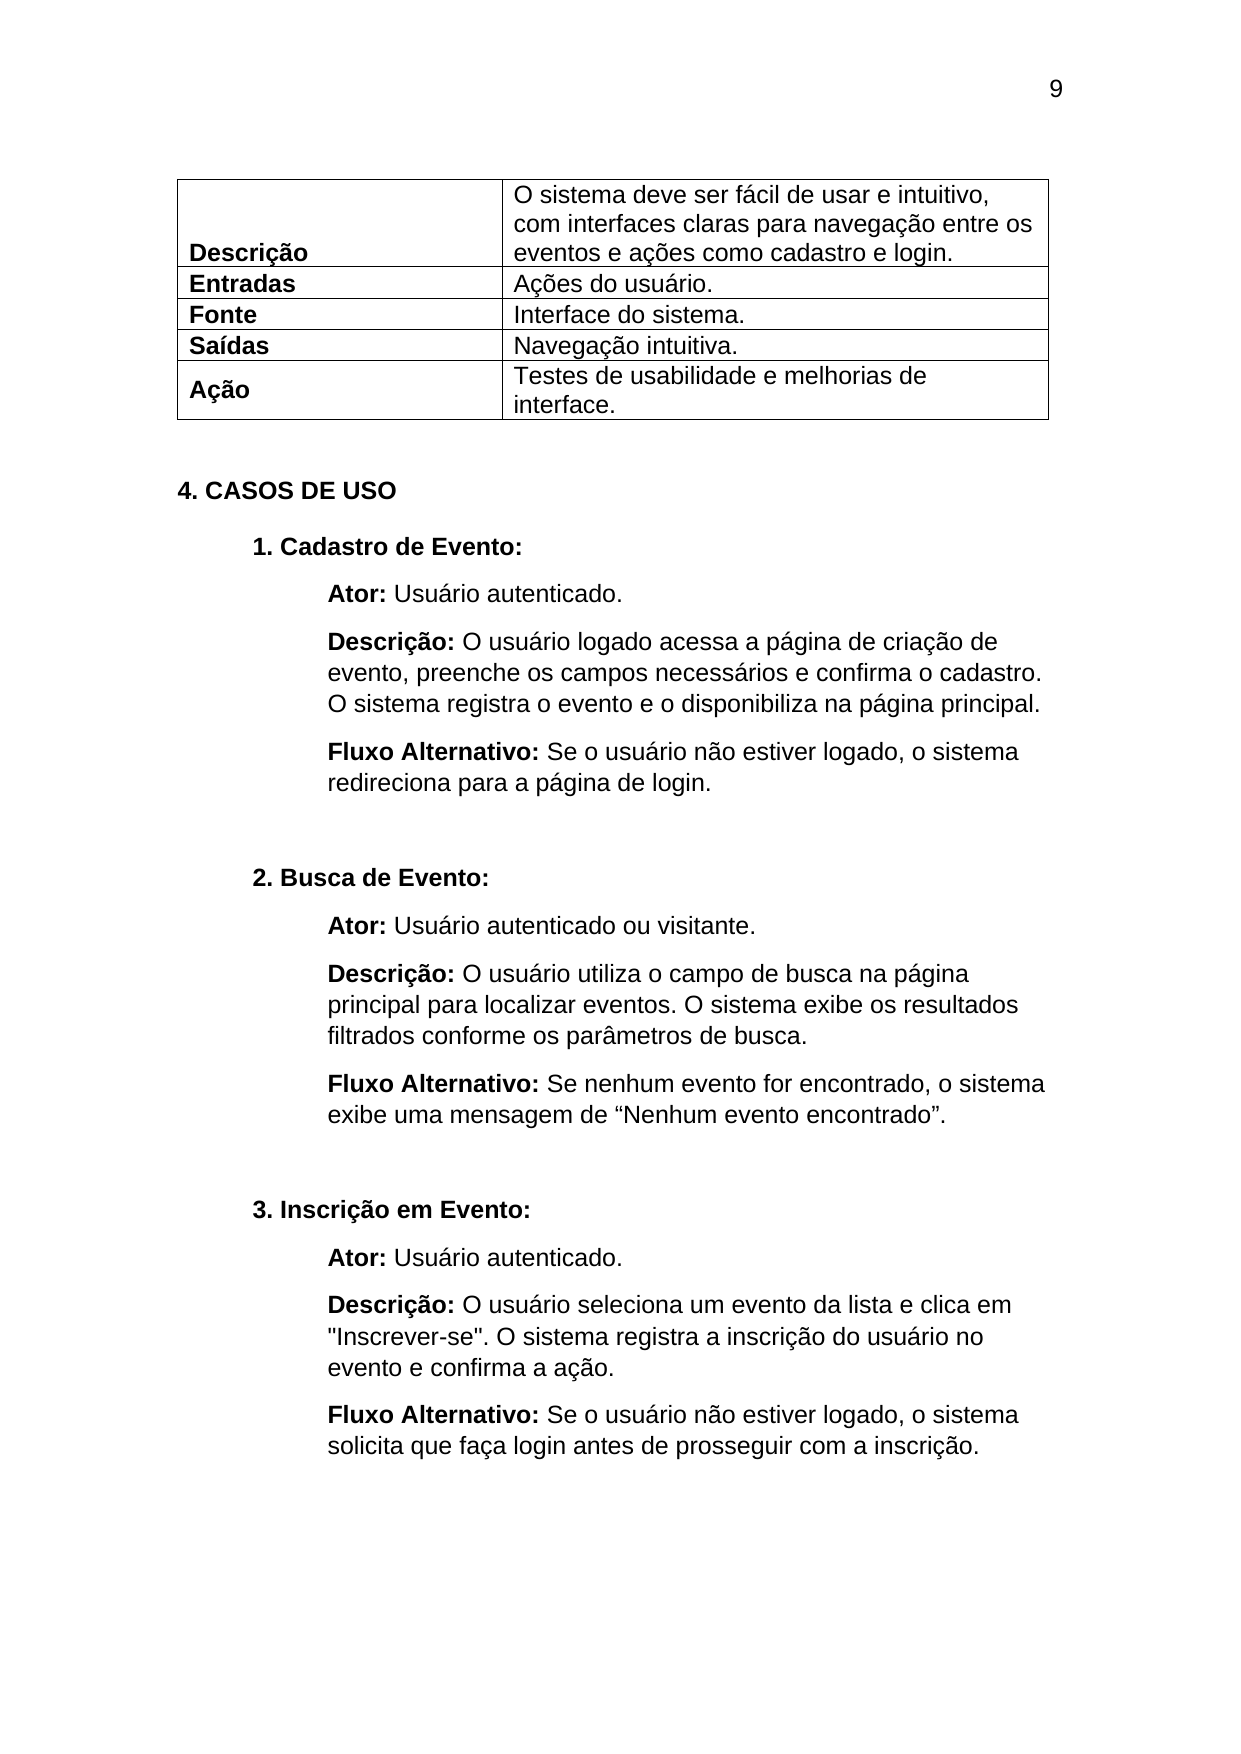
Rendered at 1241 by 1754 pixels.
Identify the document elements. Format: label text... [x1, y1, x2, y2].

text 2. Busca de Evento: [252, 863, 1063, 892]
text Ator: Usuário autenticado. [327, 579, 1063, 608]
text Ator: Usuário autenticado ou visitante. [327, 911, 1063, 940]
text Descrição: O usuário seleciona um evento da lista e clica em "Inscrever-se". O sistema registra a inscrição do usuário no evento e confirma a ação. [327, 1290, 1063, 1381]
text Fluxo Alternativo: Se o usuário não estiver logado, o sistema redireciona para a página de login. [327, 737, 1063, 797]
text Fluxo Alternativo: Se o usuário não estiver logado, o sistema solicita que faça login antes de prosseguir com a inscrição. [327, 1400, 1063, 1460]
text Ator: Usuário autenticado. [327, 1243, 1063, 1271]
text Fluxo Alternativo: Se nenhum evento for encontrado, o sistema exibe uma mensagem de “Nenhum evento encontrado”. [327, 1068, 1063, 1128]
text 1. Cadastro de Evento: [252, 532, 1063, 560]
text Descrição: O usuário utiliza o campo de busca na página principal para localizar eventos. O sistema exibe os resultados filtrados conforme os parâmetros de busca. [327, 959, 1063, 1049]
text 3. Inscrição em Evento: [252, 1195, 1063, 1224]
text 4. CASOS DE USO [177, 476, 1063, 504]
text Descrição: O usuário logado acessa a página de criação de evento, preenche os campos necessários e confirma o cadastro. O sistema registra o evento e o disponibiliza na página principal. [327, 627, 1063, 718]
